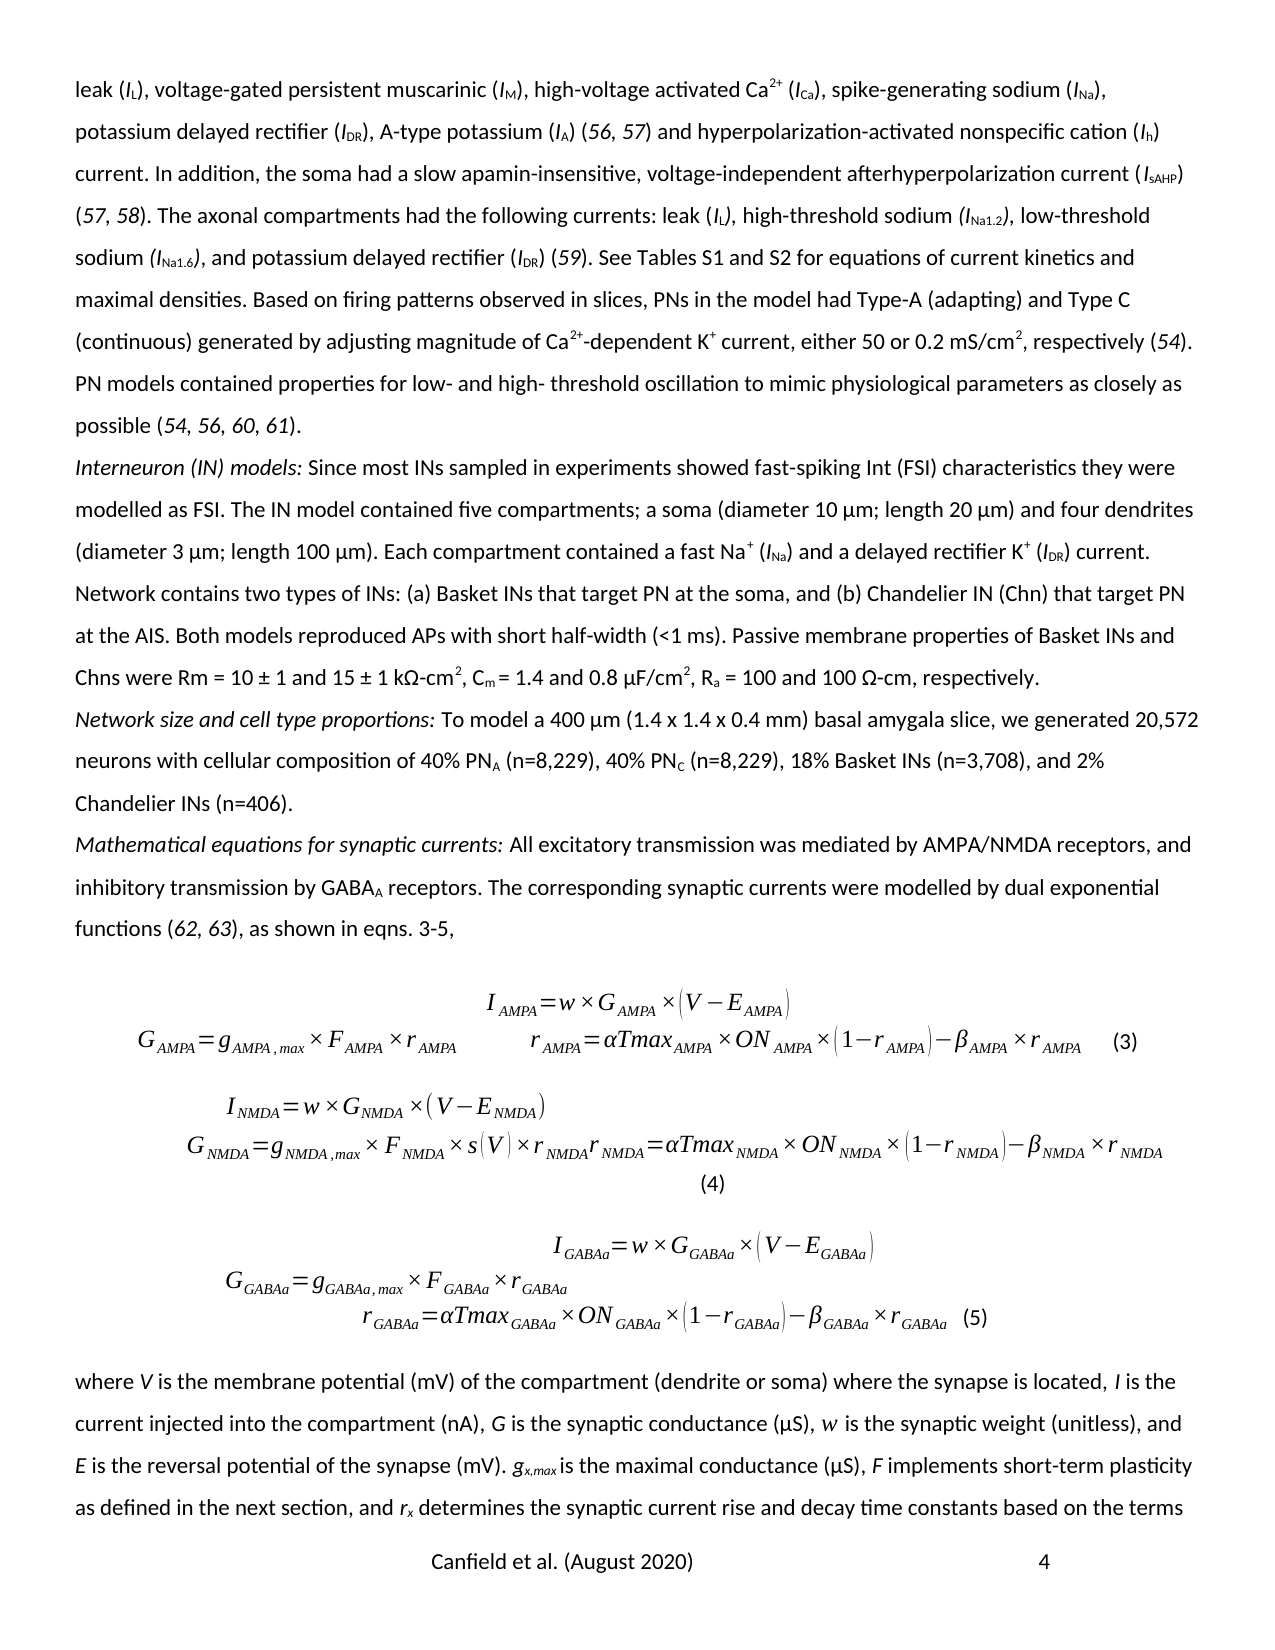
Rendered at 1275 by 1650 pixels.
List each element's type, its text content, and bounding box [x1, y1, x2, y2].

text Mathematical equations for synaptic currents: All excitatory transmission was mediated by AMPA/NMDA receptors, and inhibitory transmission by GABAA receptors. The corresponding synaptic currents were modelled by dual exponential functions (62, 63), as shown in eqns. 3-5, [75, 831, 1200, 943]
text (4) [150, 1125, 1200, 1197]
text (3) [75, 1024, 1200, 1058]
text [75, 1367, 1200, 1521]
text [75, 75, 1200, 817]
text (5) [75, 1300, 1200, 1335]
